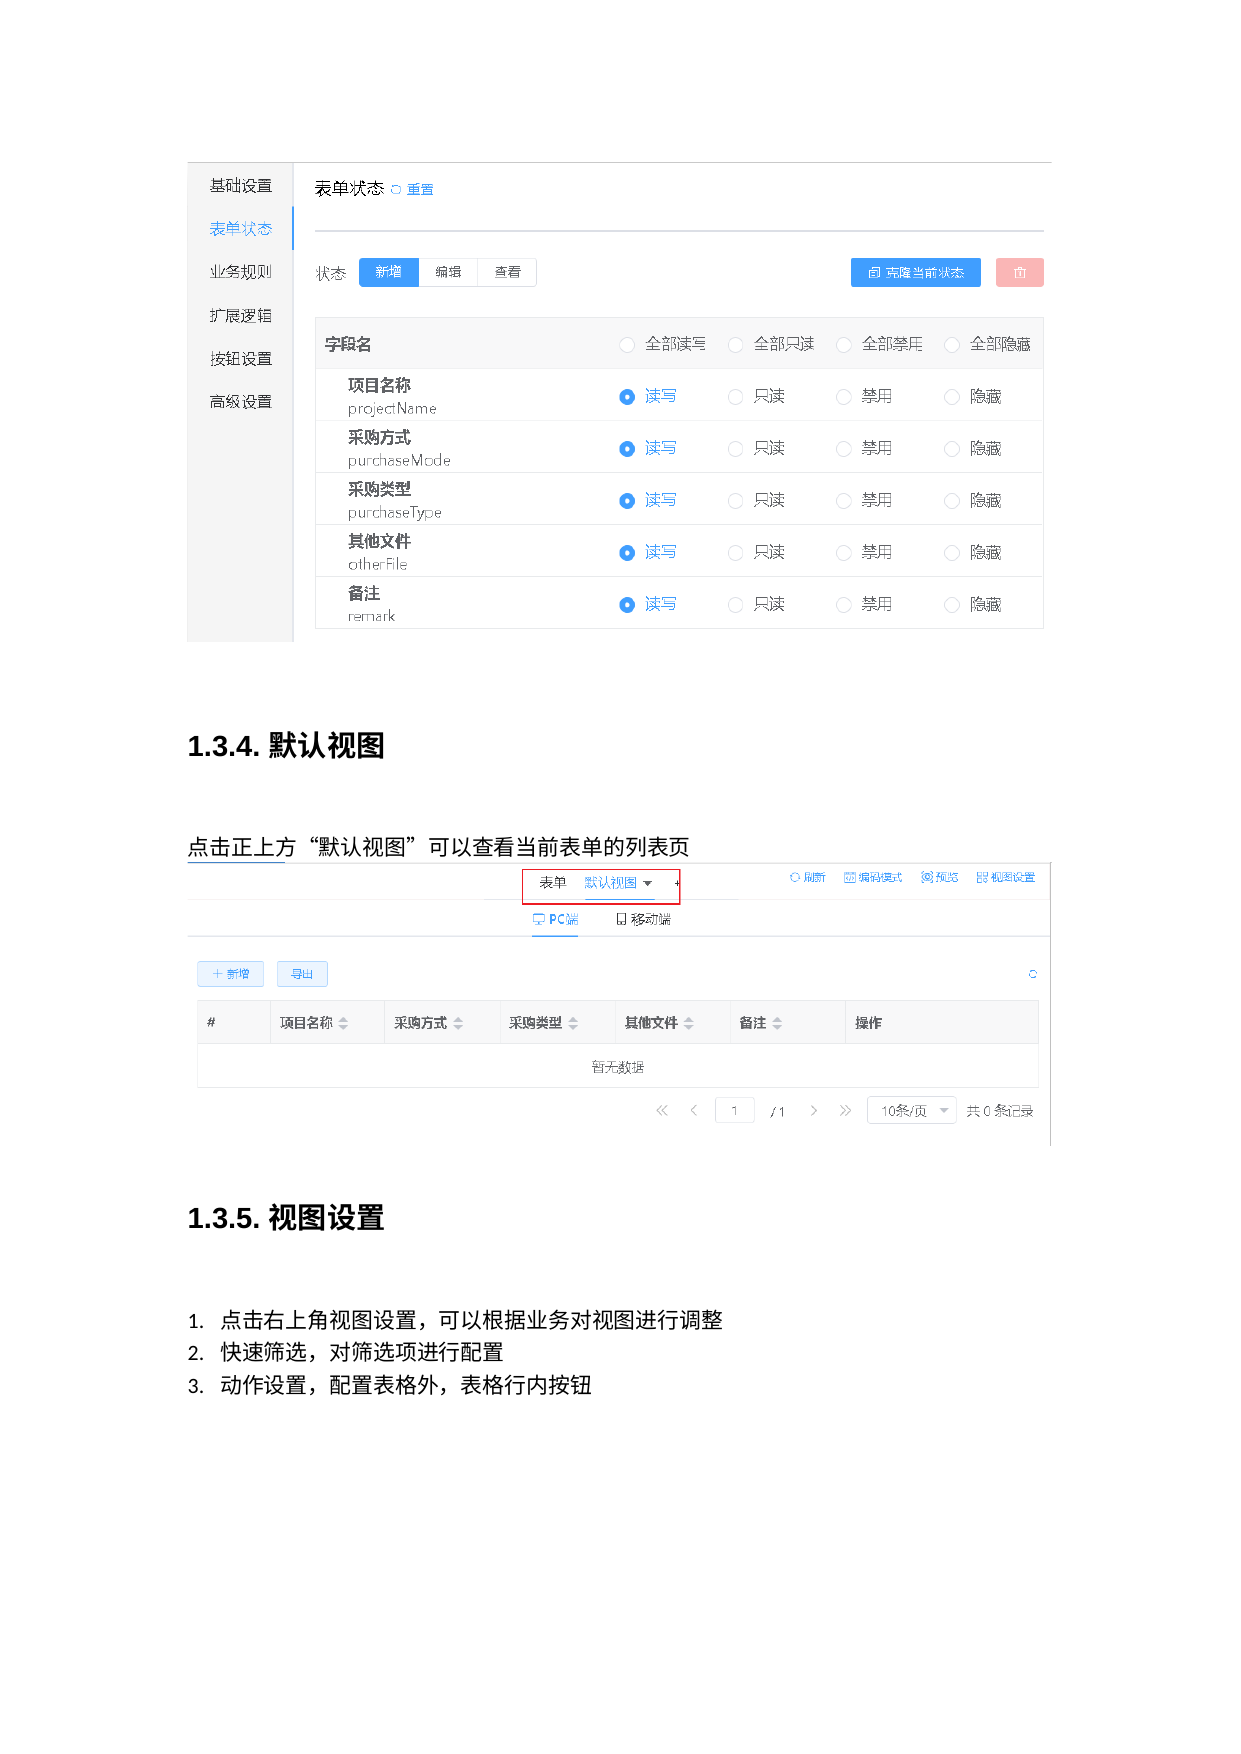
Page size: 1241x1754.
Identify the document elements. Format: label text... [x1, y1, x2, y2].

list 点击右上角视图设置，可以根据业务对视图进行调整 [187, 1302, 1053, 1335]
picture [187, 862, 1052, 1146]
subtitle 视图设置 [187, 1184, 1053, 1249]
list 动作设置，配置表格外，表格行内按钮 [187, 1367, 1053, 1400]
picture [187, 162, 1052, 642]
subtitle 默认视图 [187, 711, 1053, 776]
text 点击正上方“默认视图”可以查看当前表单的列表页 [187, 829, 1053, 862]
list 快速筛选，对筛选项进行配置 [187, 1335, 1053, 1367]
